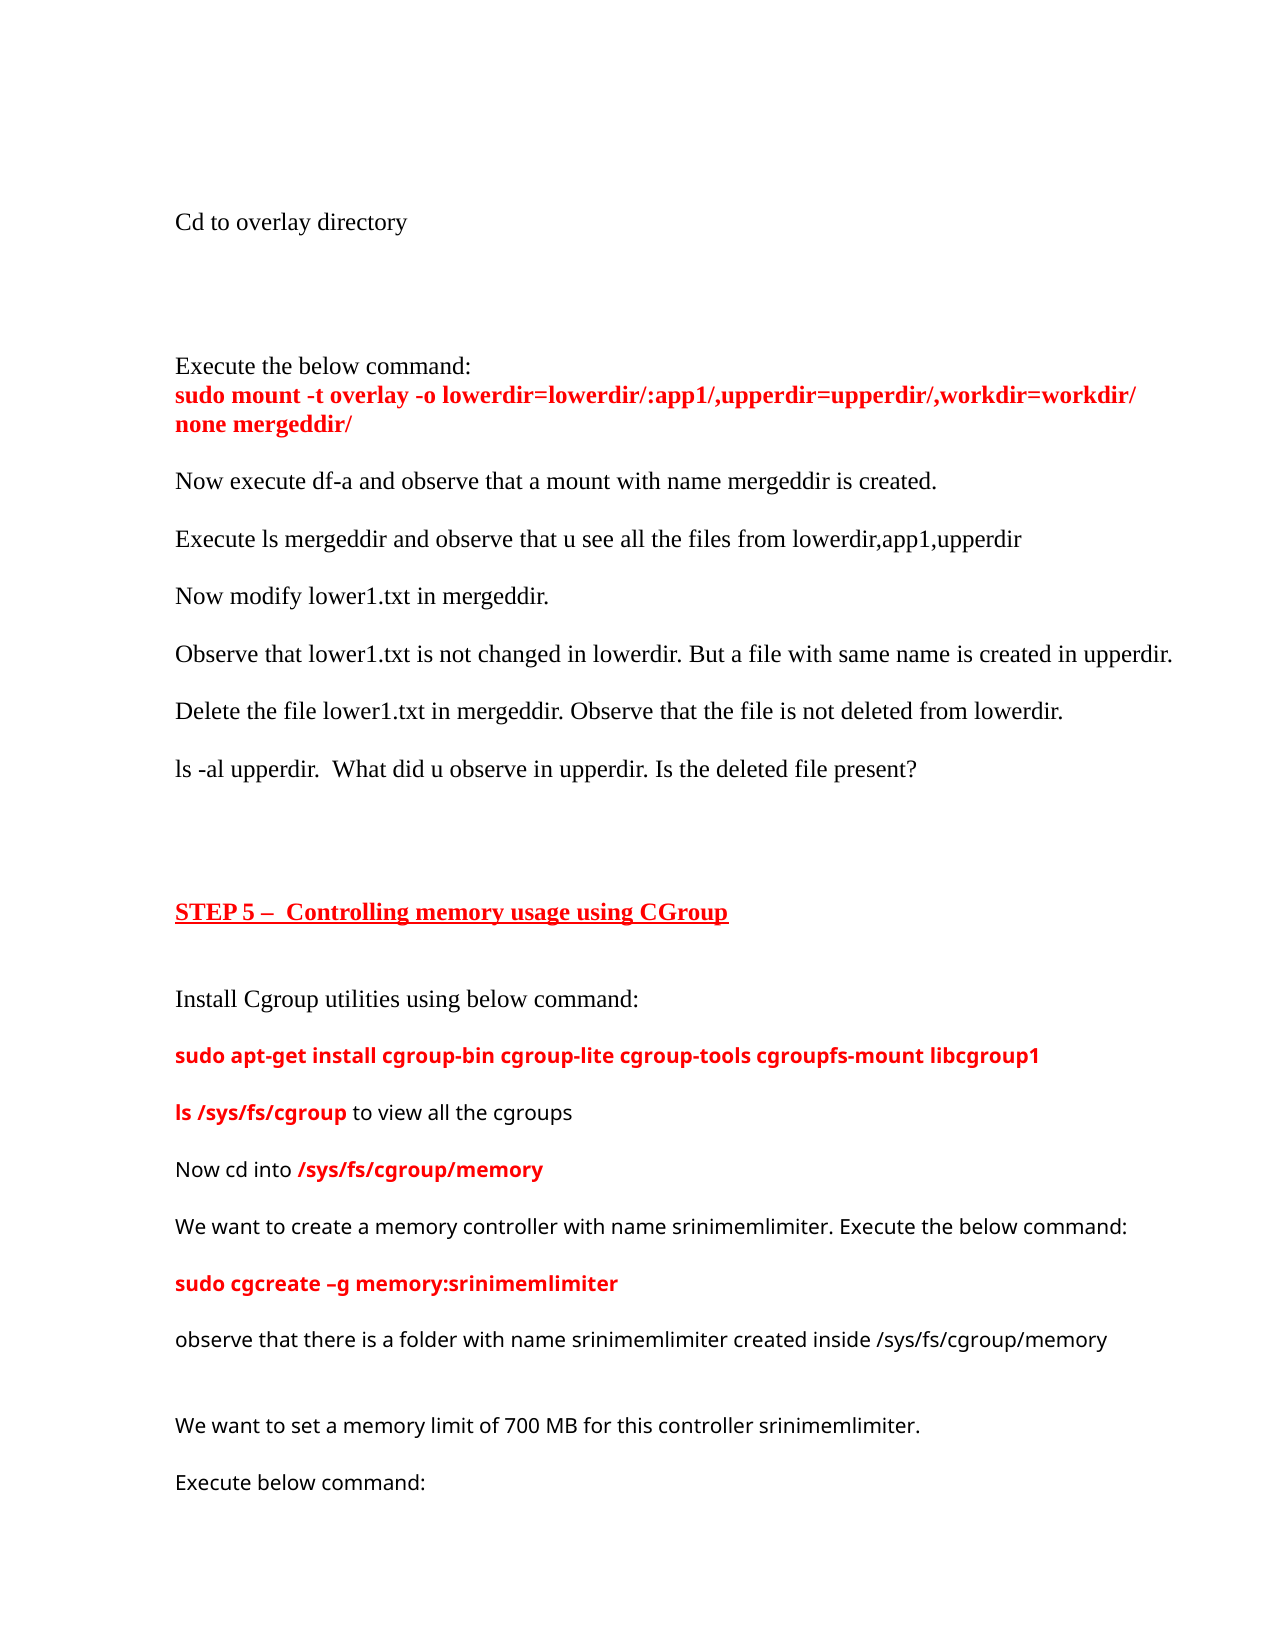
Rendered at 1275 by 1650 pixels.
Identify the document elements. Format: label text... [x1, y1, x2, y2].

text ls /sys/fs/cgroup to view all the cgroups [175, 1098, 1175, 1127]
text Now modify lower1.txt in mergeddir. [175, 581, 1175, 610]
text Execute ls mergeddir and observe that u see all the files from lowerdir,app1,upperdir [175, 524, 1175, 552]
text We want to create a memory controller with name srinimemlimiter. Execute the below command: [175, 1212, 1175, 1240]
text We want to set a memory limit of 700 MB for this controller srinimemlimiter. [175, 1411, 1175, 1439]
text Now cd into /sys/fs/cgroup/memory [175, 1155, 1175, 1183]
text Delete the file lower1.txt in mergeddir. Observe that the file is not deleted from lowerdir. [175, 696, 1175, 725]
text STEP 5 – Controlling memory usage using CGroup [175, 897, 1175, 926]
text Execute the below command: [175, 351, 1175, 380]
text sudo cgcreate –g memory:srinimemlimiter [175, 1269, 1175, 1297]
text Install Cgroup utilities using below command: [175, 984, 1175, 1012]
text Cd to overlay directory [175, 207, 1175, 236]
text sudo mount -t overlay -o lowerdir=lowerdir/:app1/,upperdir=upperdir/,workdir=workdir/ none mergeddir/ [175, 380, 1175, 437]
text Execute below command: [175, 1468, 1175, 1496]
text observe that there is a folder with name srinimemlimiter created inside /sys/fs/cgroup/memory [175, 1326, 1175, 1354]
text Observe that lower1.txt is not changed in lowerdir. But a file with same name is created in upperdir. [175, 639, 1175, 667]
text Now execute df-a and observe that a mount with name mergeddir is created. [175, 466, 1175, 495]
text ls -al upperdir. What did u observe in upperdir. Is the deleted file present? [175, 754, 1175, 782]
text sudo apt-get install cgroup-bin cgroup-lite cgroup-tools cgroupfs-mount libcgroup1 [175, 1041, 1175, 1070]
